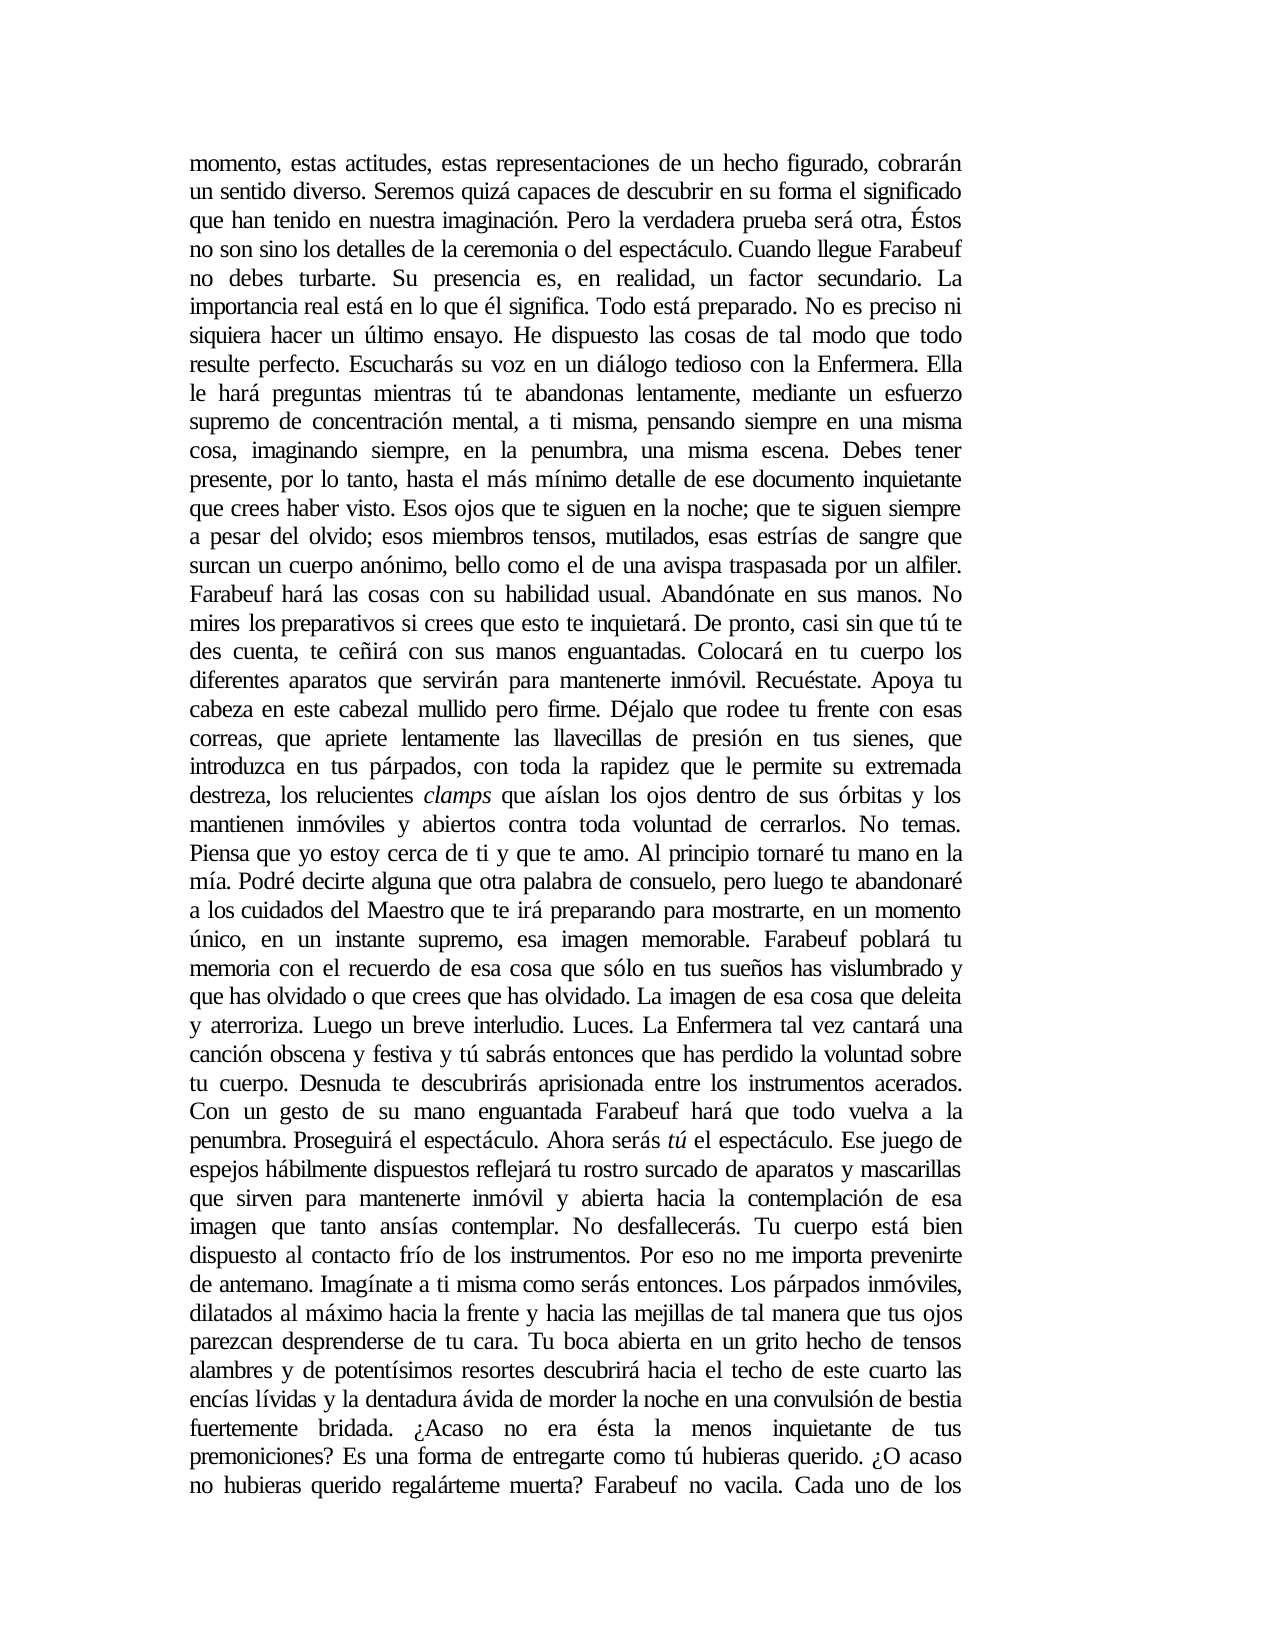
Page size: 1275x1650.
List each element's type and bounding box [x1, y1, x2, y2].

text [189, 148, 963, 1499]
